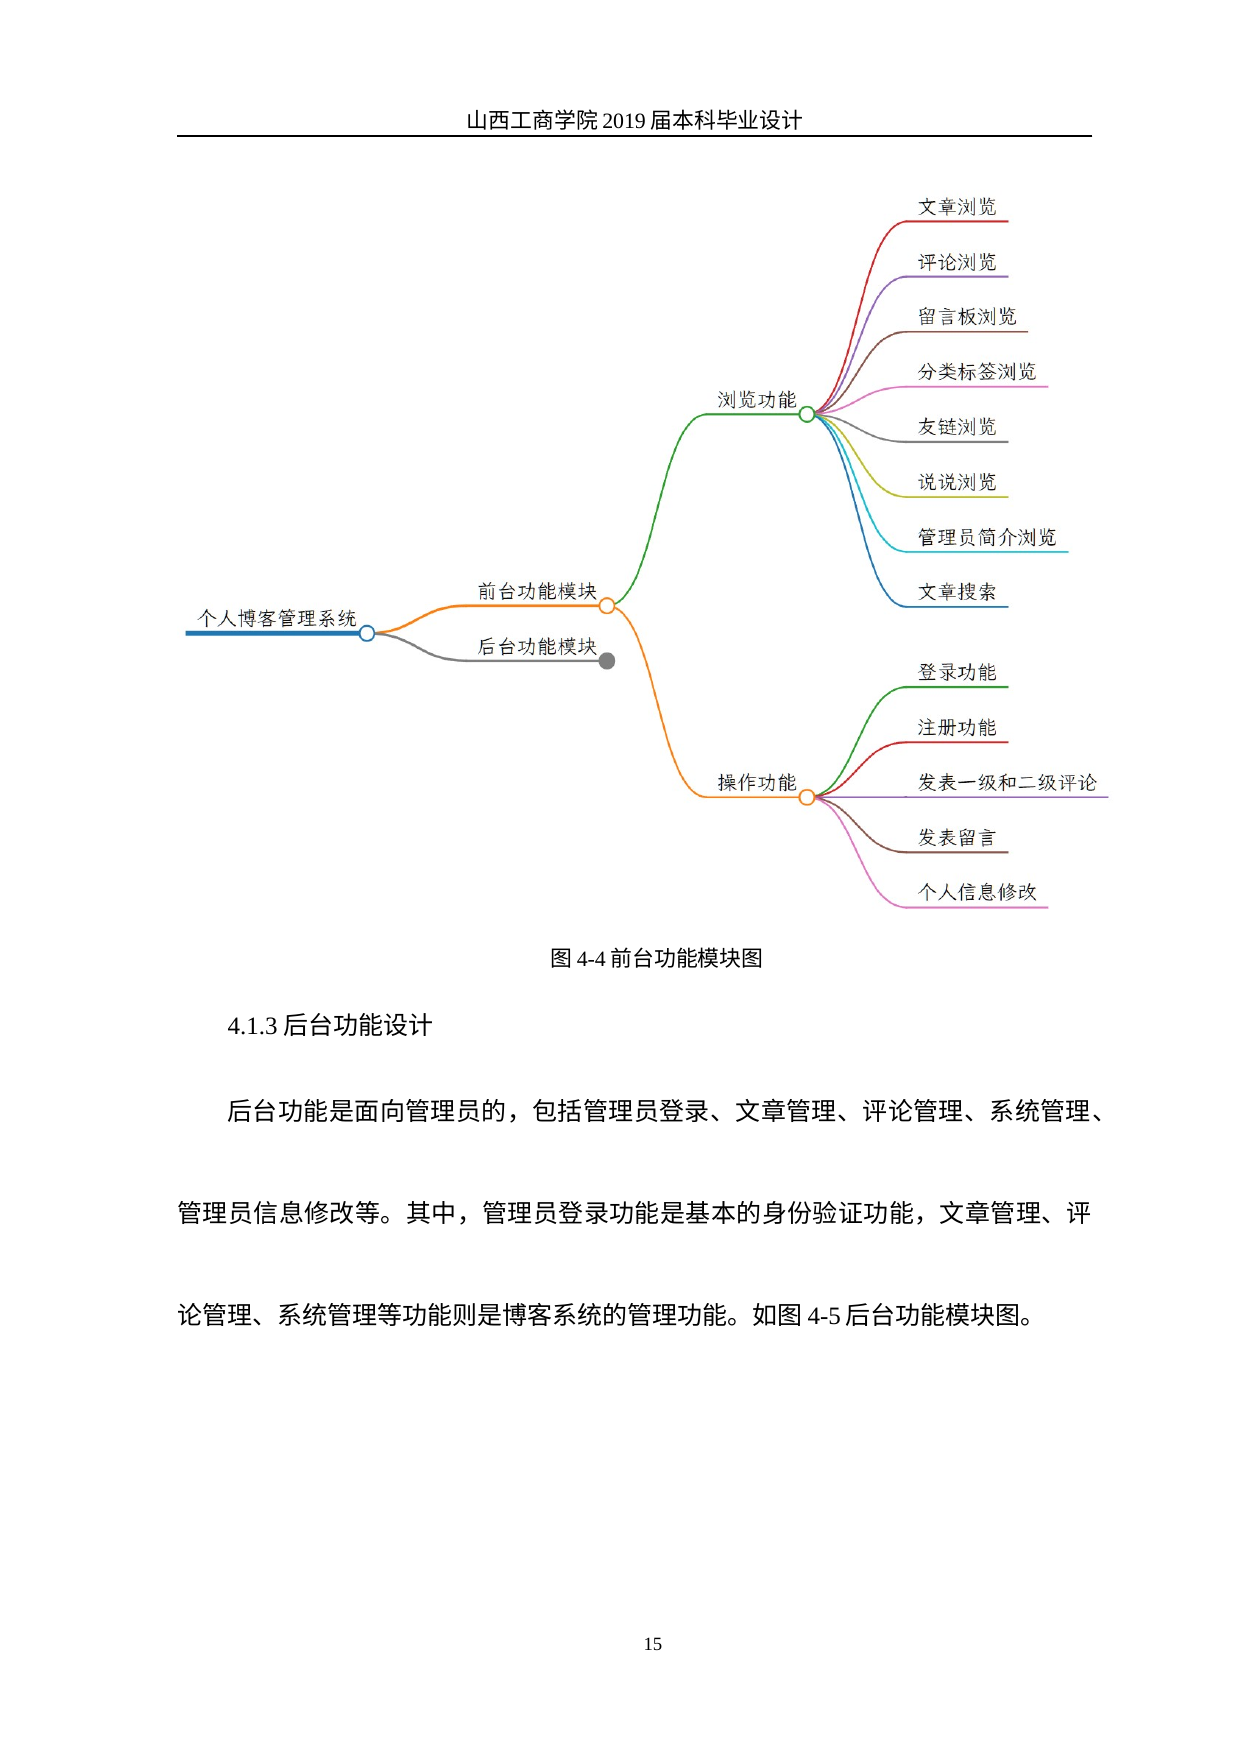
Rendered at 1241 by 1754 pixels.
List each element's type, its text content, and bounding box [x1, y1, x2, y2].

subtitle 4.1.3 后台功能设计 [177, 990, 1092, 1058]
text 图4-4前台功能模块图 [177, 940, 1092, 974]
text 后台功能是面向管理员的，包括管理员登录、文章管理、评论管理、系统管理、管理员信息修改等。其中，管理员登录功能是基本的身份验证功能，文章管理、评论管理、系统管理等功能则是博客系统的管理功能。如图4-5后台功能模块图。 [177, 1076, 1092, 1347]
picture [177, 178, 1114, 923]
